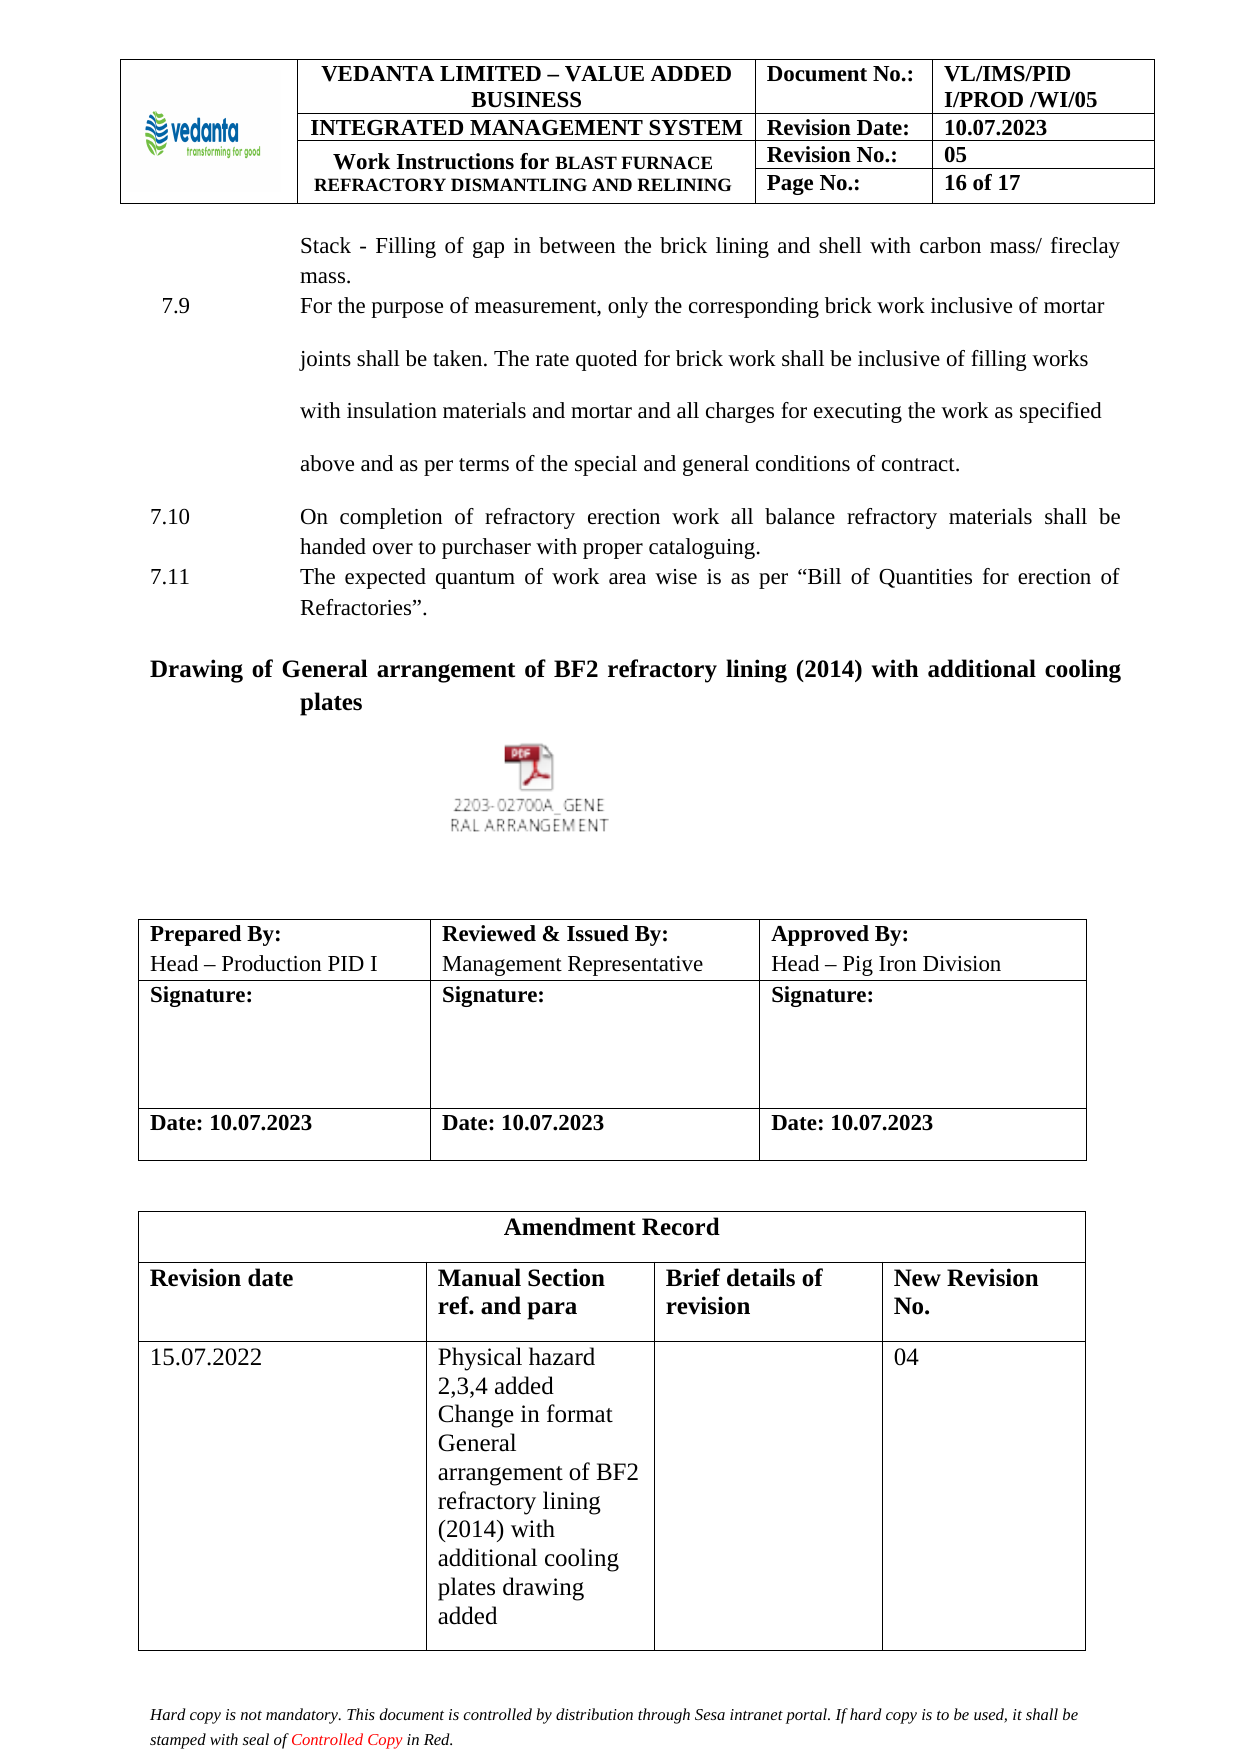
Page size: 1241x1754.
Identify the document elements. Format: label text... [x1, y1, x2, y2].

table_header Reviewed & Issued By: Management Representative [431, 920, 759, 980]
table_cell Brief details of revision [655, 1263, 882, 1341]
table_cell Date: 10.07.2023 [431, 1109, 759, 1160]
table_cell Manual Section ref. and para [427, 1263, 654, 1341]
table_cell Signature: [431, 981, 759, 1108]
table_header Prepared By: Head – Production PID I [139, 920, 430, 980]
text 7.11 The expected quantum of work area wise is as per “Bill of Quantities for erection of Refractories”. [150, 563, 1122, 620]
text 7.10 On completion of refractory erection work all balance refractory materials shall be handed over to purchaser with proper cataloguing. [150, 503, 1122, 559]
table_cell Date: 10.07.2023 [760, 1109, 1086, 1160]
table_cell [655, 1342, 882, 1650]
table_header Approved By: Head – Pig Iron Division [760, 920, 1086, 980]
table_cell Signature: [760, 981, 1086, 1108]
text 7.9 For the purpose of measurement, only the corresponding brick work inclusive of mortar joints shall be taken. The rate quoted for brick work shall be inclusive of filling works with insulation materials and mortar and all charges for executing the work as specified above and as per terms of the special and general conditions of contract. [150, 292, 1122, 477]
table_header Amendment Record [139, 1212, 1085, 1262]
table_cell Signature: [139, 981, 430, 1108]
table_cell 15.07.2022 [139, 1342, 426, 1650]
table_cell 04 [883, 1342, 1085, 1650]
picture [126, 70, 281, 192]
text Stack - Filling of gap in between the brick lining and shell with carbon mass/ fireclay mass. [300, 232, 1122, 288]
table_cell Date: 10.07.2023 [139, 1109, 430, 1160]
text Drawing of General arrangement of BF2 refractory lining (2014) with additional cooling plates [150, 654, 1122, 716]
table_cell Revision date [139, 1263, 426, 1341]
table_cell New Revision No. [883, 1263, 1085, 1341]
table_cell Physical hazard 2,3,4 added Change in format General arrangement of BF2 refractory lining (2014) with additional cooling plates drawing added [427, 1342, 654, 1650]
